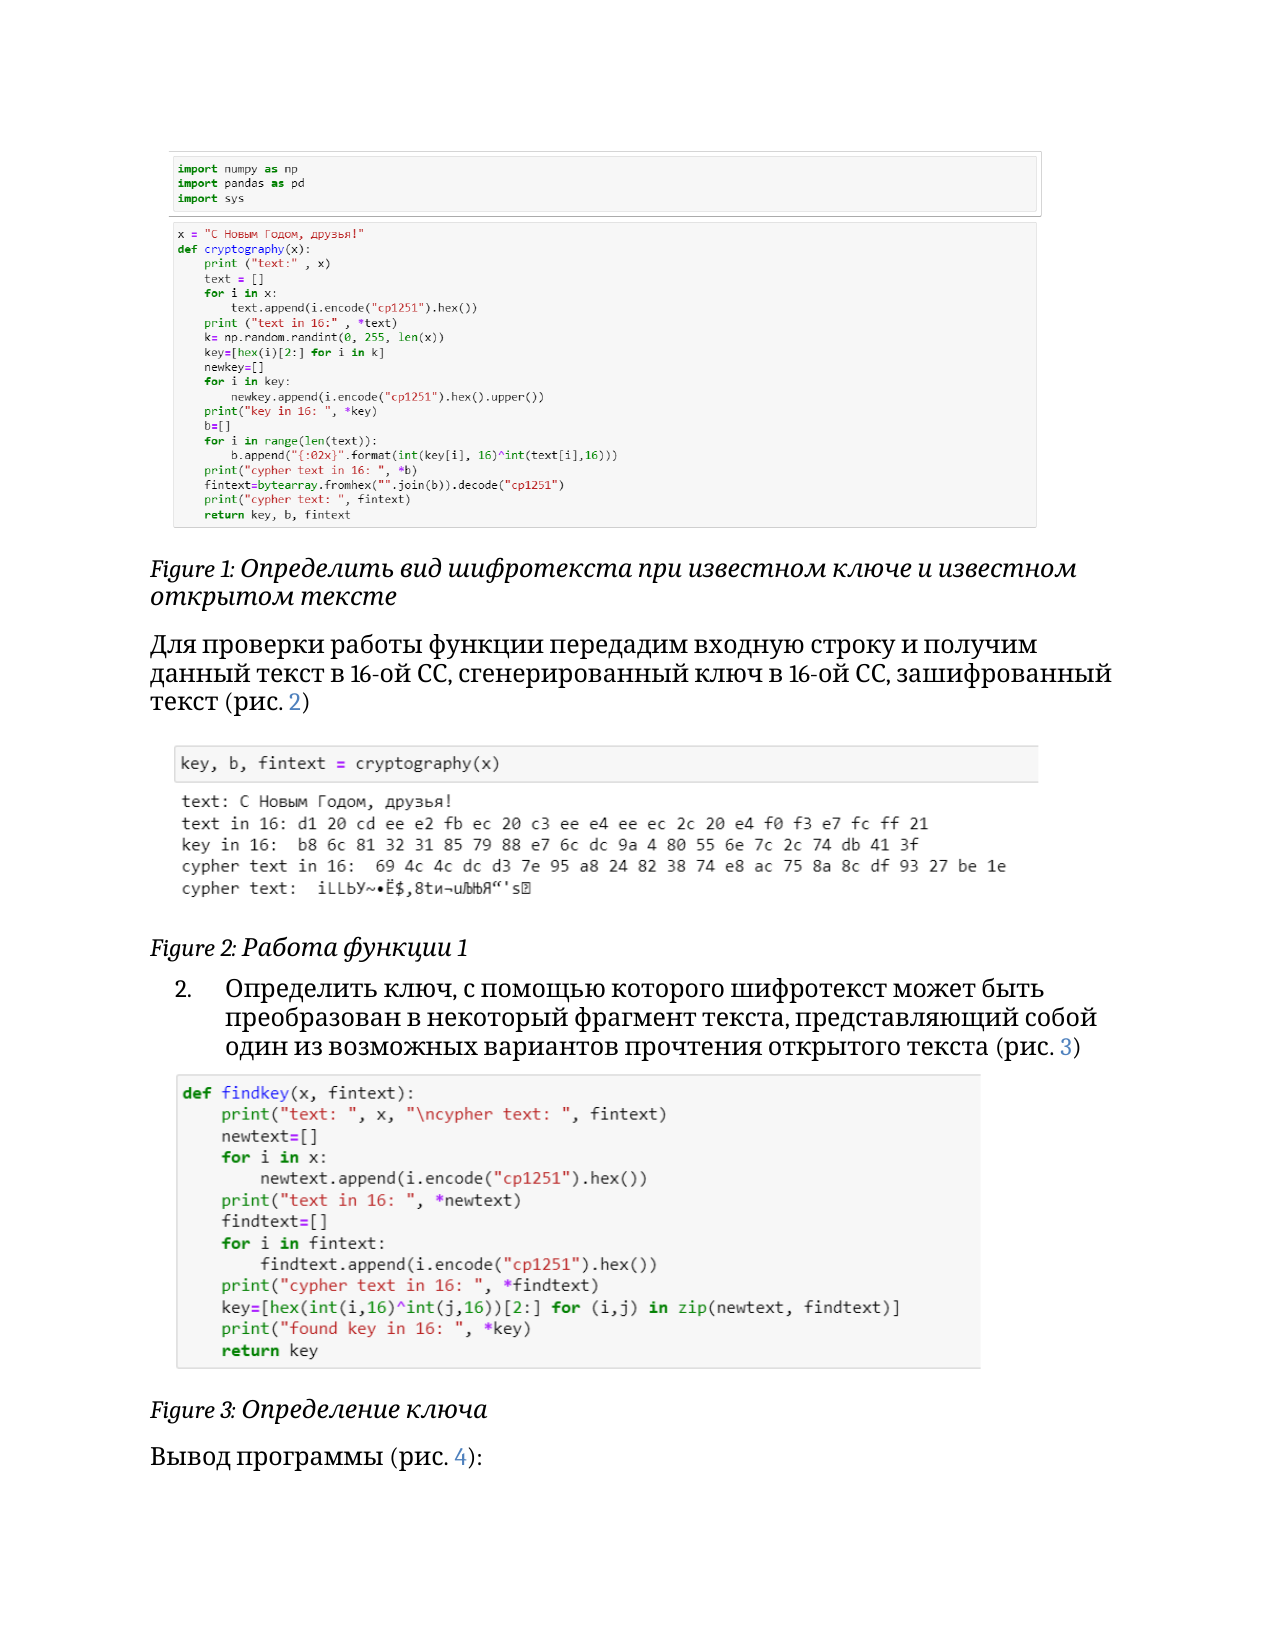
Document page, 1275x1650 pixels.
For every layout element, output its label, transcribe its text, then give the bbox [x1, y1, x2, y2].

list Определить ключ, с помощью которого шифротекст может быть преобразован в некоторый фрагмент текста, представляющий собой один из возможных вариантов прочтения открытого текста (рис. 3) [175, 975, 1125, 1061]
text Вывод программы (рис. 4): [150, 1443, 1125, 1472]
picture [168, 150, 1044, 534]
picture [168, 735, 1039, 914]
text Для проверки работы функции передадим входную строку и получим данный текст в 16-ой СС, сгенерированный ключ в 16-ой СС, зашифрованный текст (рис. 2) [150, 631, 1125, 717]
text Figure 1: Определить вид шифротекста при известном ключе и известном открытом тексте [150, 554, 1125, 612]
text Figure 2: Работа функции 1 [150, 934, 1125, 963]
text Figure 3: Определение ключа [150, 1396, 1125, 1424]
picture [168, 1065, 981, 1375]
